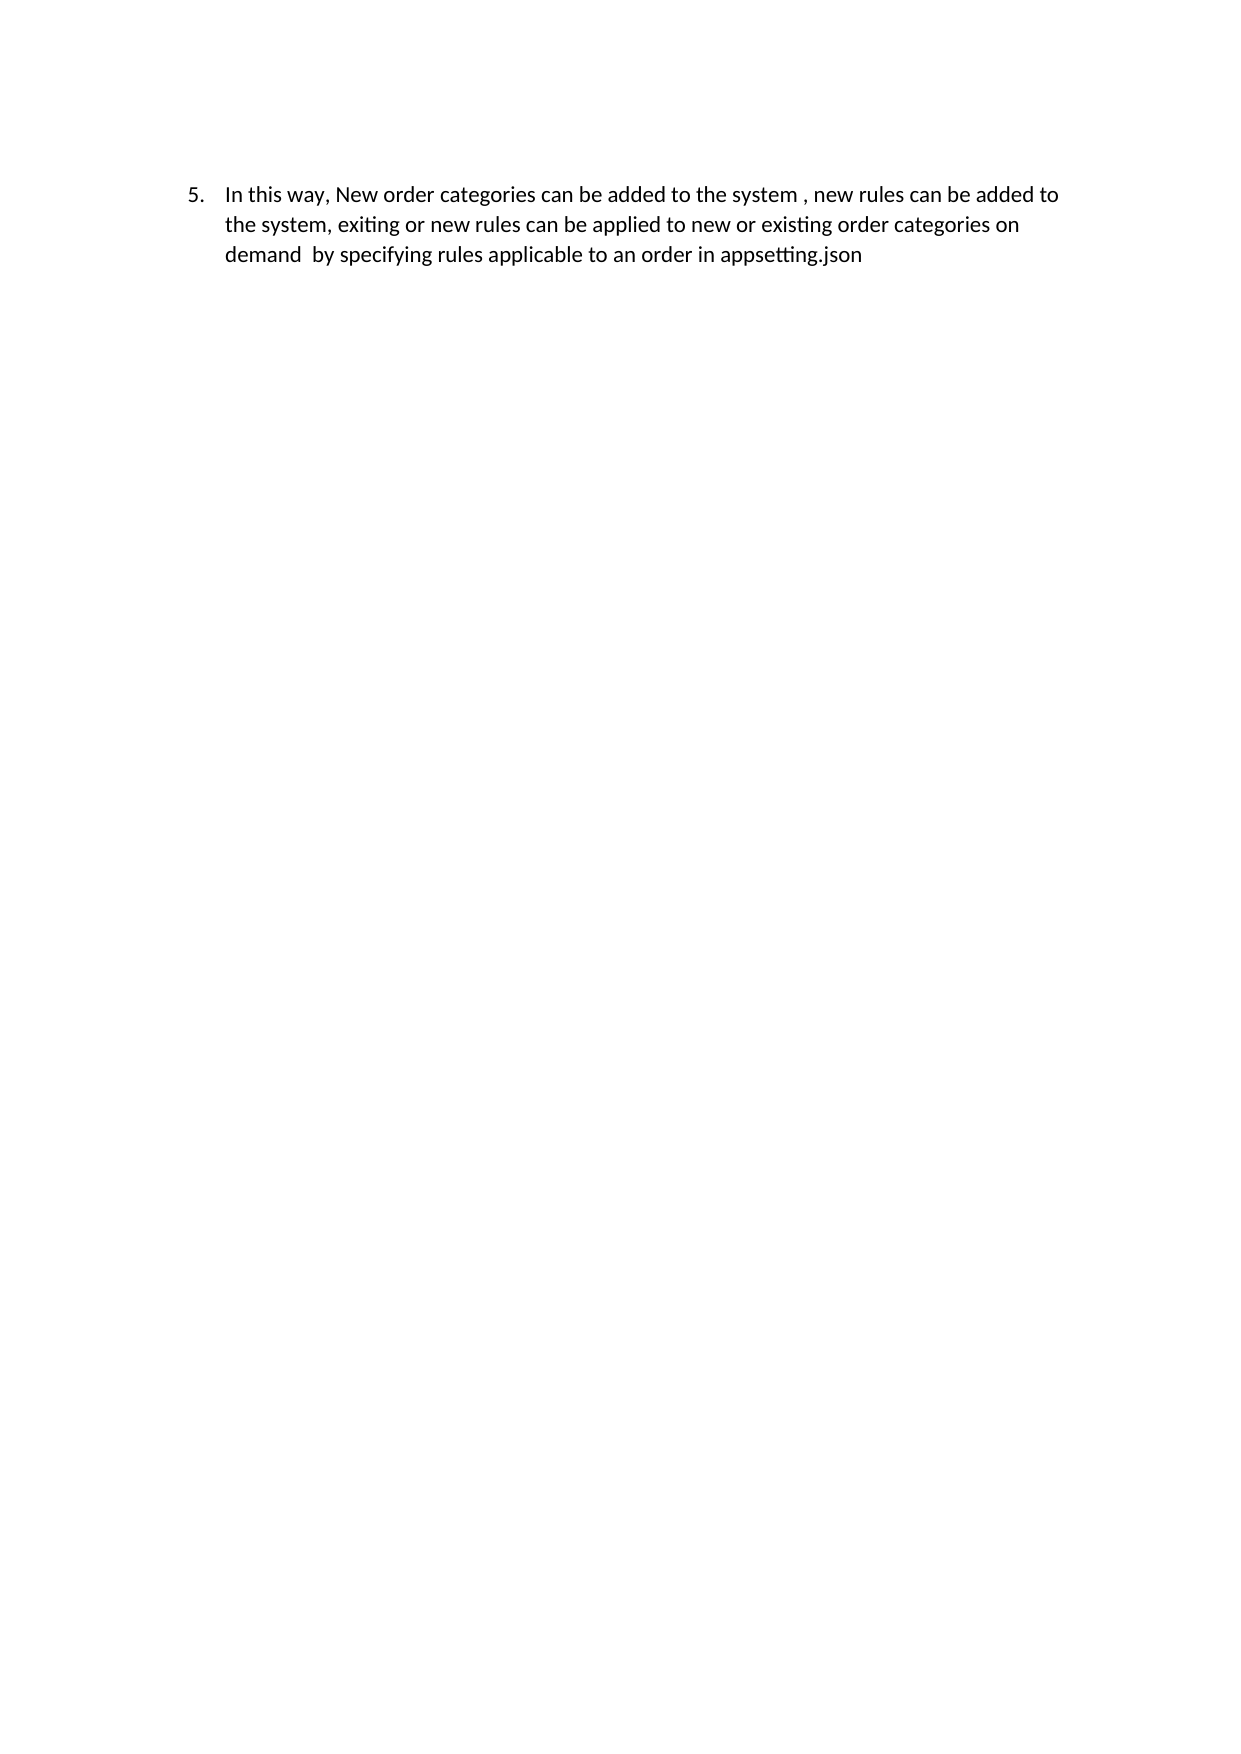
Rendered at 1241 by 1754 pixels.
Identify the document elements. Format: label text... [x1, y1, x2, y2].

list In this way, New order categories can be added to the system , new rules can be added to the system, exiting or new rules can be applied to new or existing order categories on demand by specifying rules applicable to an order in appsetting.json [187, 180, 1090, 269]
